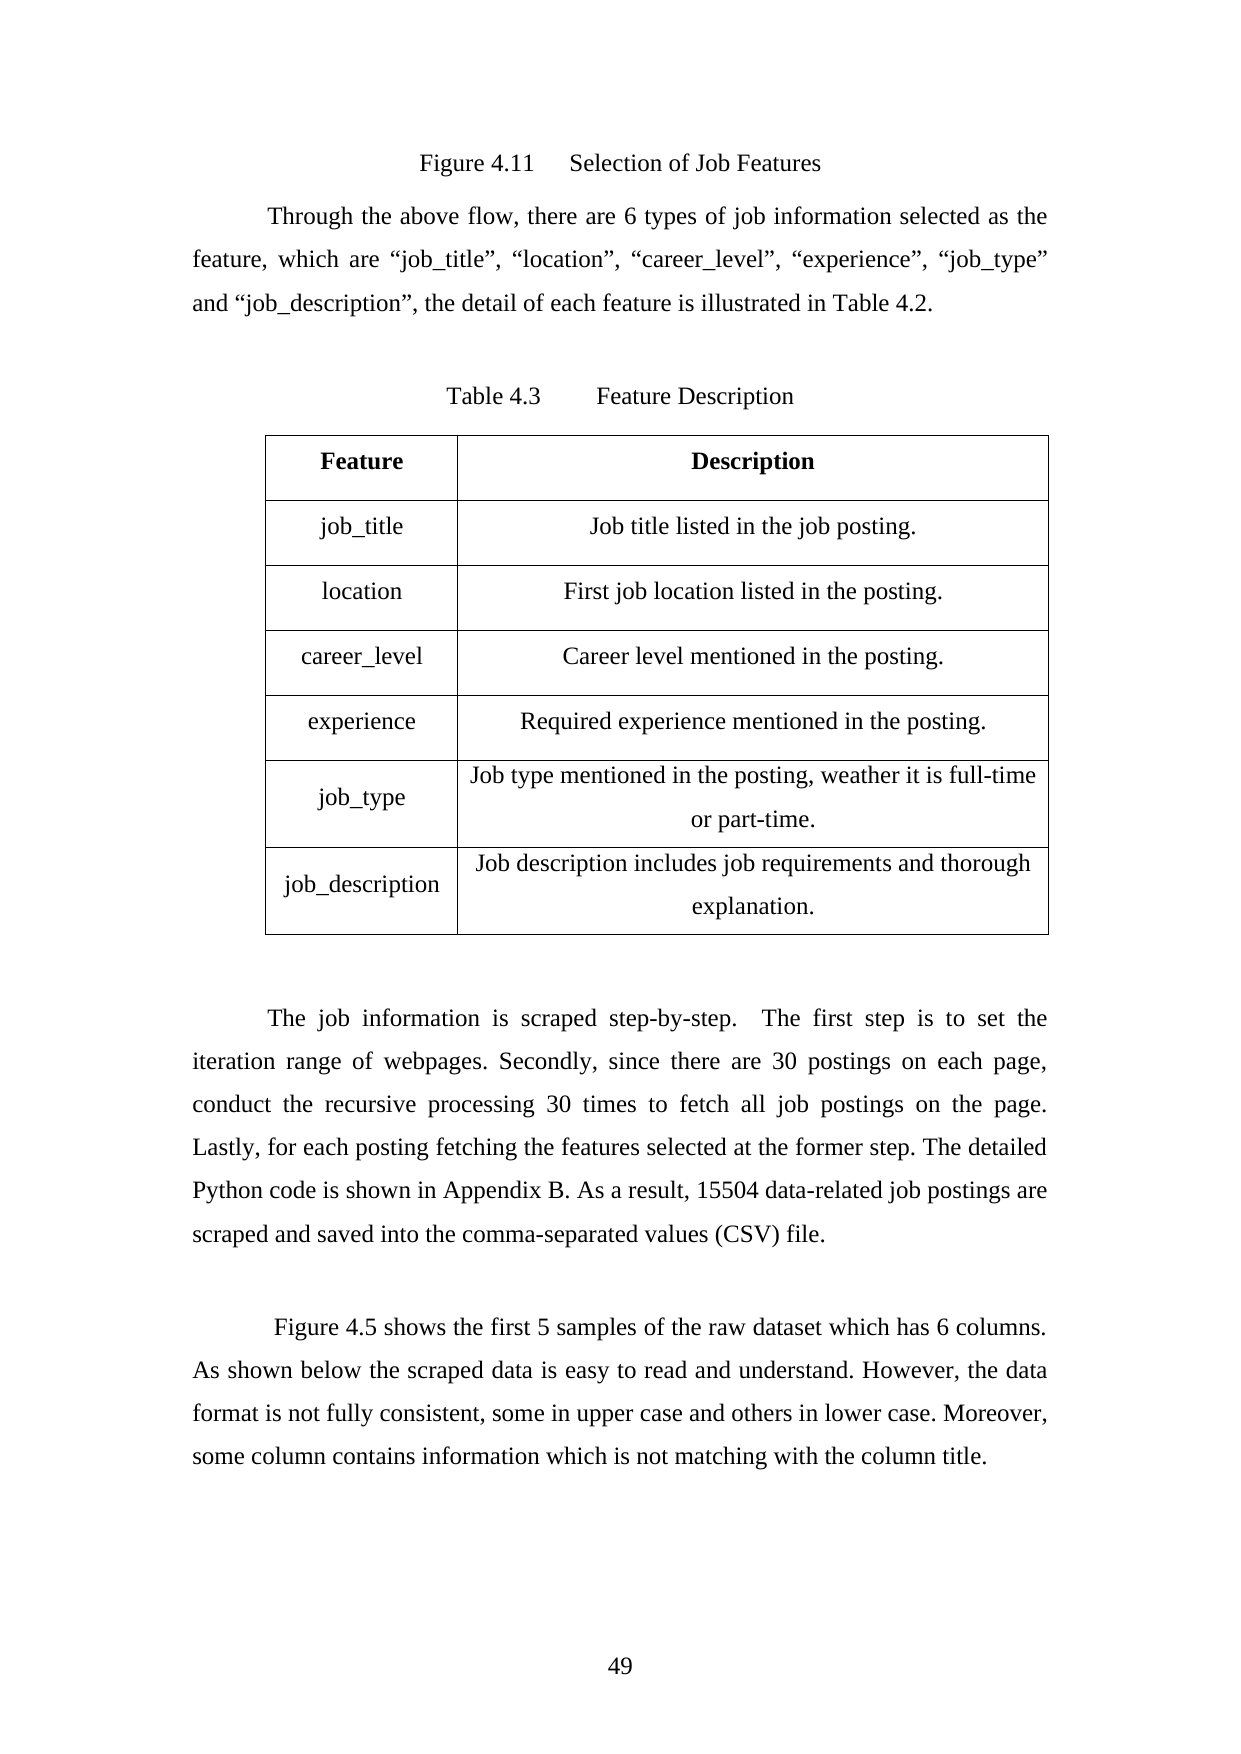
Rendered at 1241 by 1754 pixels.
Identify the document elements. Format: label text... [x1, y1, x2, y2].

table_cell career_level [266, 631, 457, 694]
text Through the above flow, there are 6 types of job information selected as the feature, which are “job_title”, “location”, “career_level”, “experience”, “job_type” and “job_description”, the detail of each feature is illustrated in Table 4.2. [192, 201, 1048, 316]
text Figure 4.5 shows the first 5 samples of the raw dataset which has 6 columns. As shown below the scraped data is easy to read and understand. However, the data format is not fully consistent, some in upper case and others in lower case. Moreover, some column contains information which is not matching with the column title. [192, 1312, 1048, 1470]
table_cell location [266, 566, 457, 629]
table_cell Job description includes job requirements and thorough explanation. [458, 848, 1048, 934]
table_cell Job title listed in the job posting. [458, 501, 1048, 564]
table_cell Job type mentioned in the posting, weather it is full-time or part-time. [458, 761, 1048, 847]
table_cell Career level mentioned in the posting. [458, 631, 1048, 694]
table_cell job_description [266, 848, 457, 934]
text The job information is scraped step-by-step. The first step is to set the iteration range of webpages. Secondly, since there are 30 postings on each page, conduct the recursive processing 30 times to fetch all job postings on the page. Lastly, for each posting fetching the features selected at the former step. The detailed Python code is shown in Appendix B. As a result, 15504 data-related job postings are scraped and saved into the comma-separated values (CSV) file. [192, 1003, 1048, 1247]
table_cell First job location listed in the posting. [458, 566, 1048, 629]
table_header Description [458, 436, 1048, 499]
table_cell experience [266, 696, 457, 759]
table_cell job_type [266, 761, 457, 847]
table_cell Required experience mentioned in the posting. [458, 696, 1048, 759]
table_header Feature [266, 436, 457, 499]
table_cell job_title [266, 501, 457, 564]
